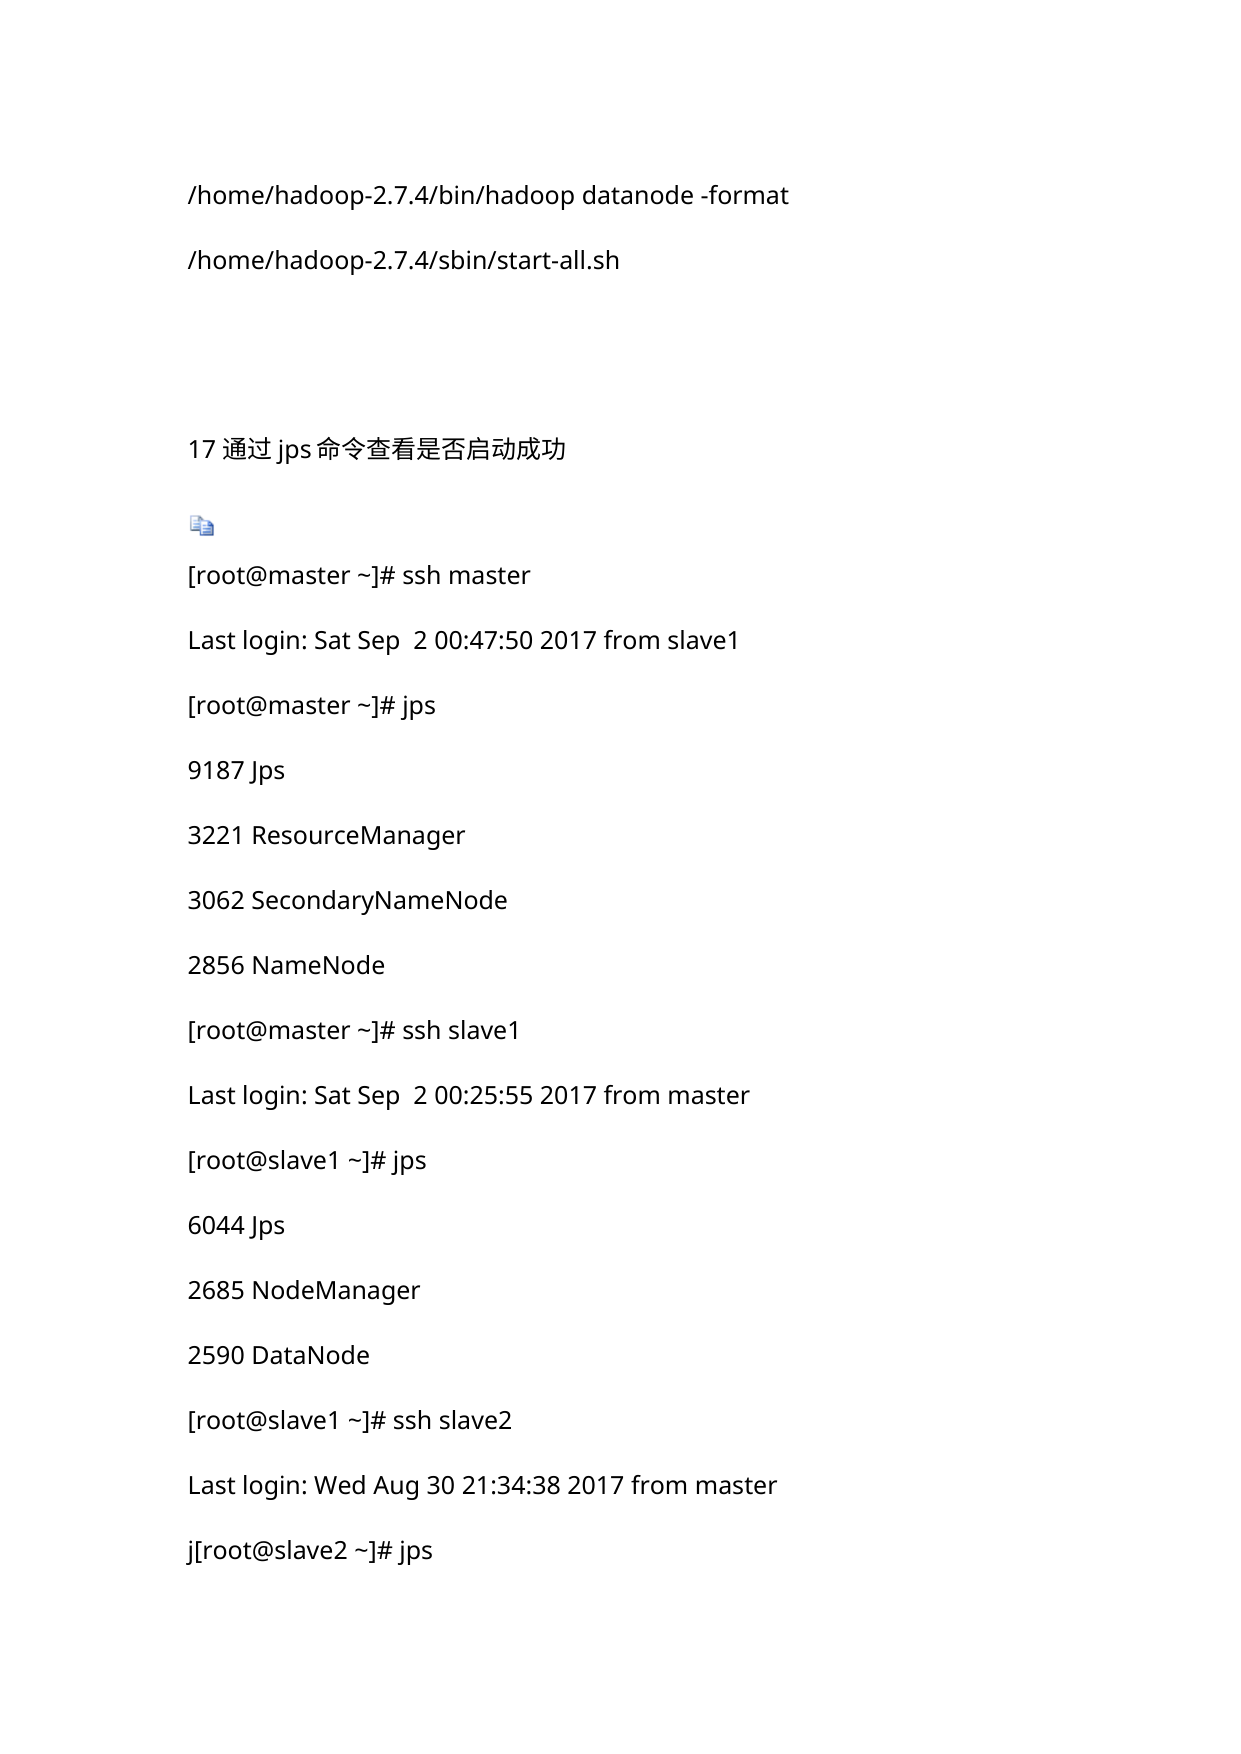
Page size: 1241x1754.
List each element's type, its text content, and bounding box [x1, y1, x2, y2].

text Last login: Sat Sep 2 00:47:50 2017 from slave1 [187, 607, 1053, 672]
text Last login: Wed Aug 30 21:34:38 2017 from master [187, 1452, 1053, 1517]
text 3062 SecondaryNameNode [187, 867, 1053, 932]
text [root@slave1 ~]# jps [187, 1127, 1053, 1192]
text /home/hadoop-2.7.4/bin/hadoop datanode -format [187, 162, 1053, 227]
picture [187, 509, 219, 541]
text 6044 Jps [187, 1192, 1053, 1257]
text Last login: Sat Sep 2 00:25:55 2017 from master [187, 1062, 1053, 1127]
text [root@master ~]# ssh master [187, 542, 1053, 607]
text 2685 NodeManager [187, 1257, 1053, 1322]
text j[root@slave2 ~]# jps [187, 1517, 1053, 1582]
text 2856 NameNode [187, 932, 1053, 997]
text [root@slave1 ~]# ssh slave2 [187, 1387, 1053, 1452]
text 3221 ResourceManager [187, 802, 1053, 867]
text 2590 DataNode [187, 1322, 1053, 1387]
text 17 通过jps命令查看是否启动成功 [187, 415, 1053, 480]
text [root@master ~]# ssh slave1 [187, 997, 1053, 1062]
text 9187 Jps [187, 737, 1053, 802]
text [root@master ~]# jps [187, 672, 1053, 737]
text /home/hadoop-2.7.4/sbin/start-all.sh [187, 227, 1053, 292]
